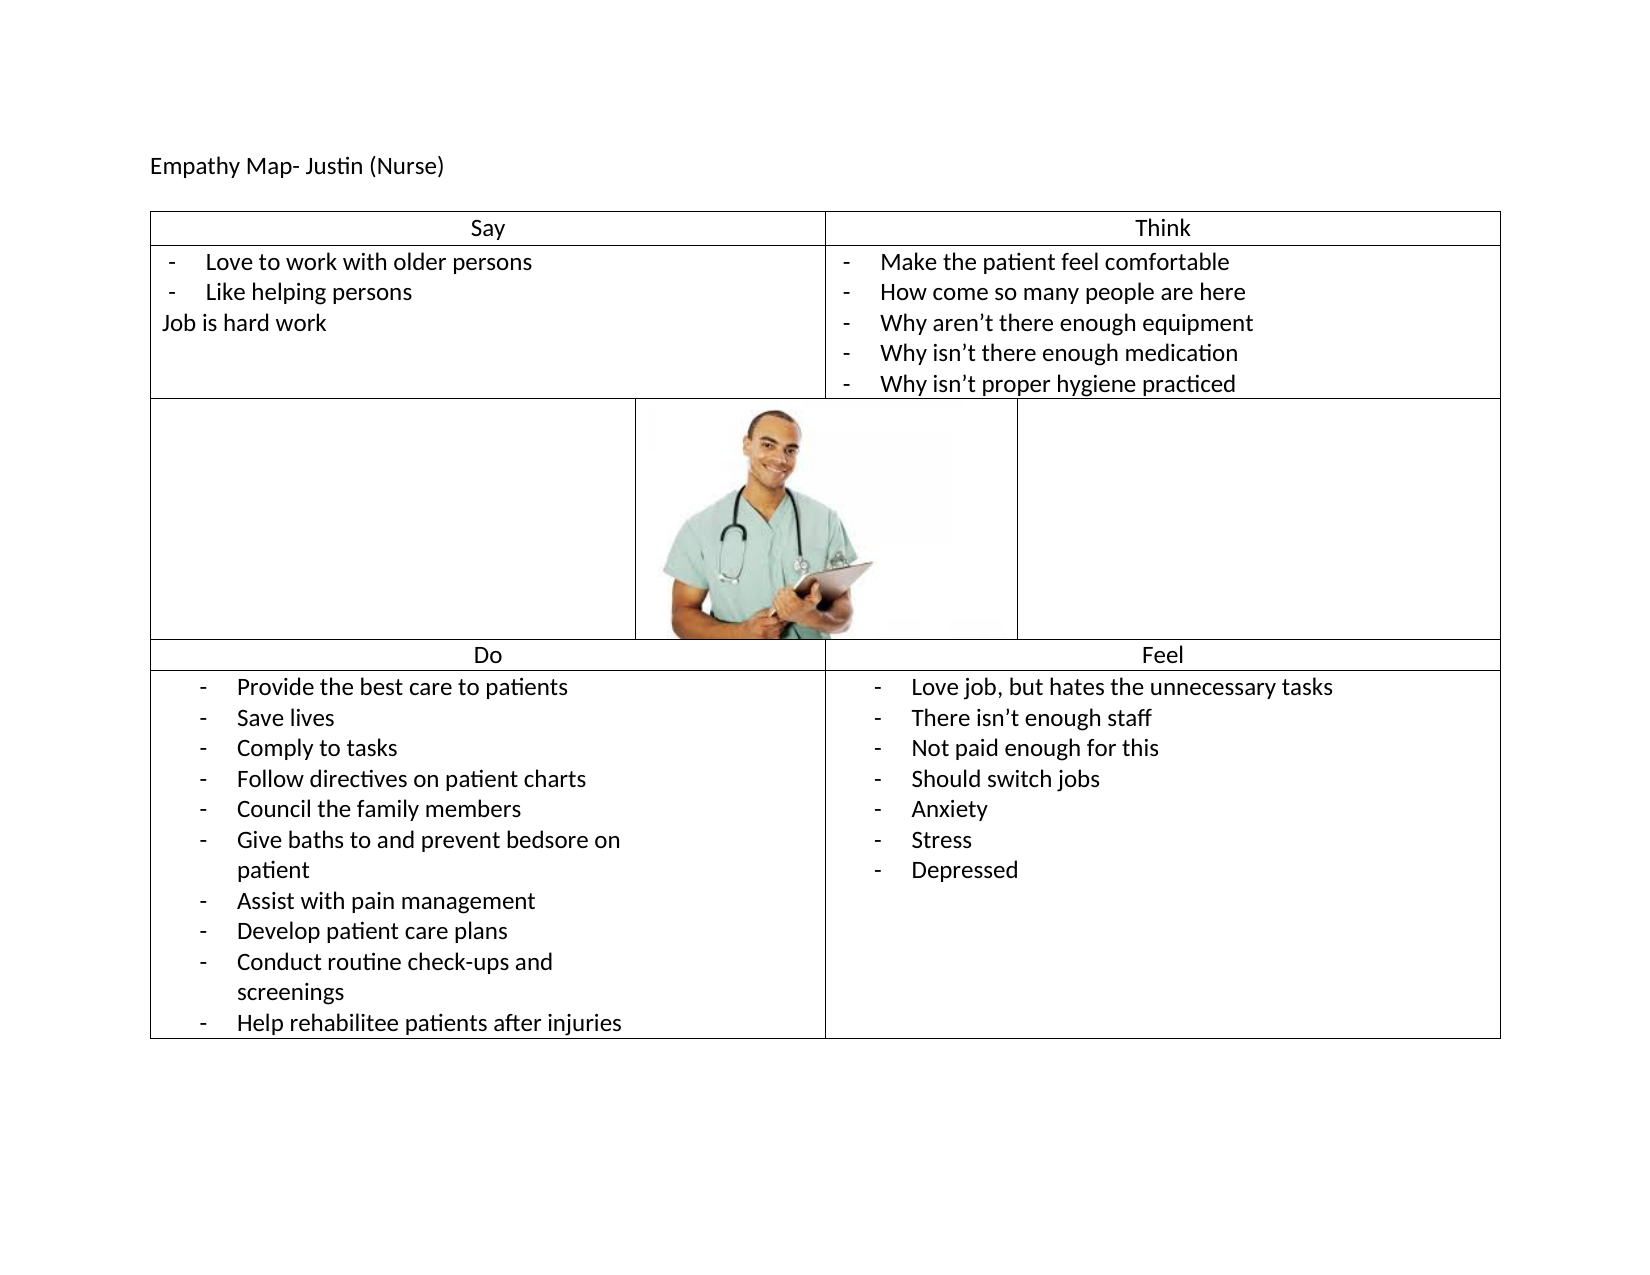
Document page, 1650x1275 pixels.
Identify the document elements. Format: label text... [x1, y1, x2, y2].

table_cell Do [151, 640, 825, 670]
table_cell [1018, 399, 1500, 638]
table_cell [151, 399, 635, 638]
table_cell Love job, but hates the unnecessary tasks There isn’t enough staff Not paid enough for this Should switch jobs Anxiety Stress Depressed [826, 671, 1500, 1037]
table_header Say [151, 212, 825, 245]
table_cell Feel [826, 640, 1500, 670]
table_cell Love to work with older persons Like helping persons Job is hard work [151, 246, 825, 398]
table_cell Provide the best care to patients Save lives Comply to tasks Follow directives on patient charts Council the family members Give baths to and prevent bedsore on patient Assist with pain management Develop patient care plans Conduct routine check-ups and screenings Help rehabilitee patients after injuries [151, 671, 636, 1037]
table_cell [636, 671, 825, 1037]
table_cell [1007, 399, 1017, 638]
text Empathy Map- Justin (Nurse) [150, 150, 1500, 181]
picture [647, 399, 1007, 639]
table_cell [636, 399, 647, 638]
table_header Think [826, 212, 1500, 245]
table_cell Make the patient feel comfortable How come so many people are here Why aren’t there enough equipment Why isn’t there enough medication Why isn’t proper hygiene practiced [826, 246, 1500, 398]
